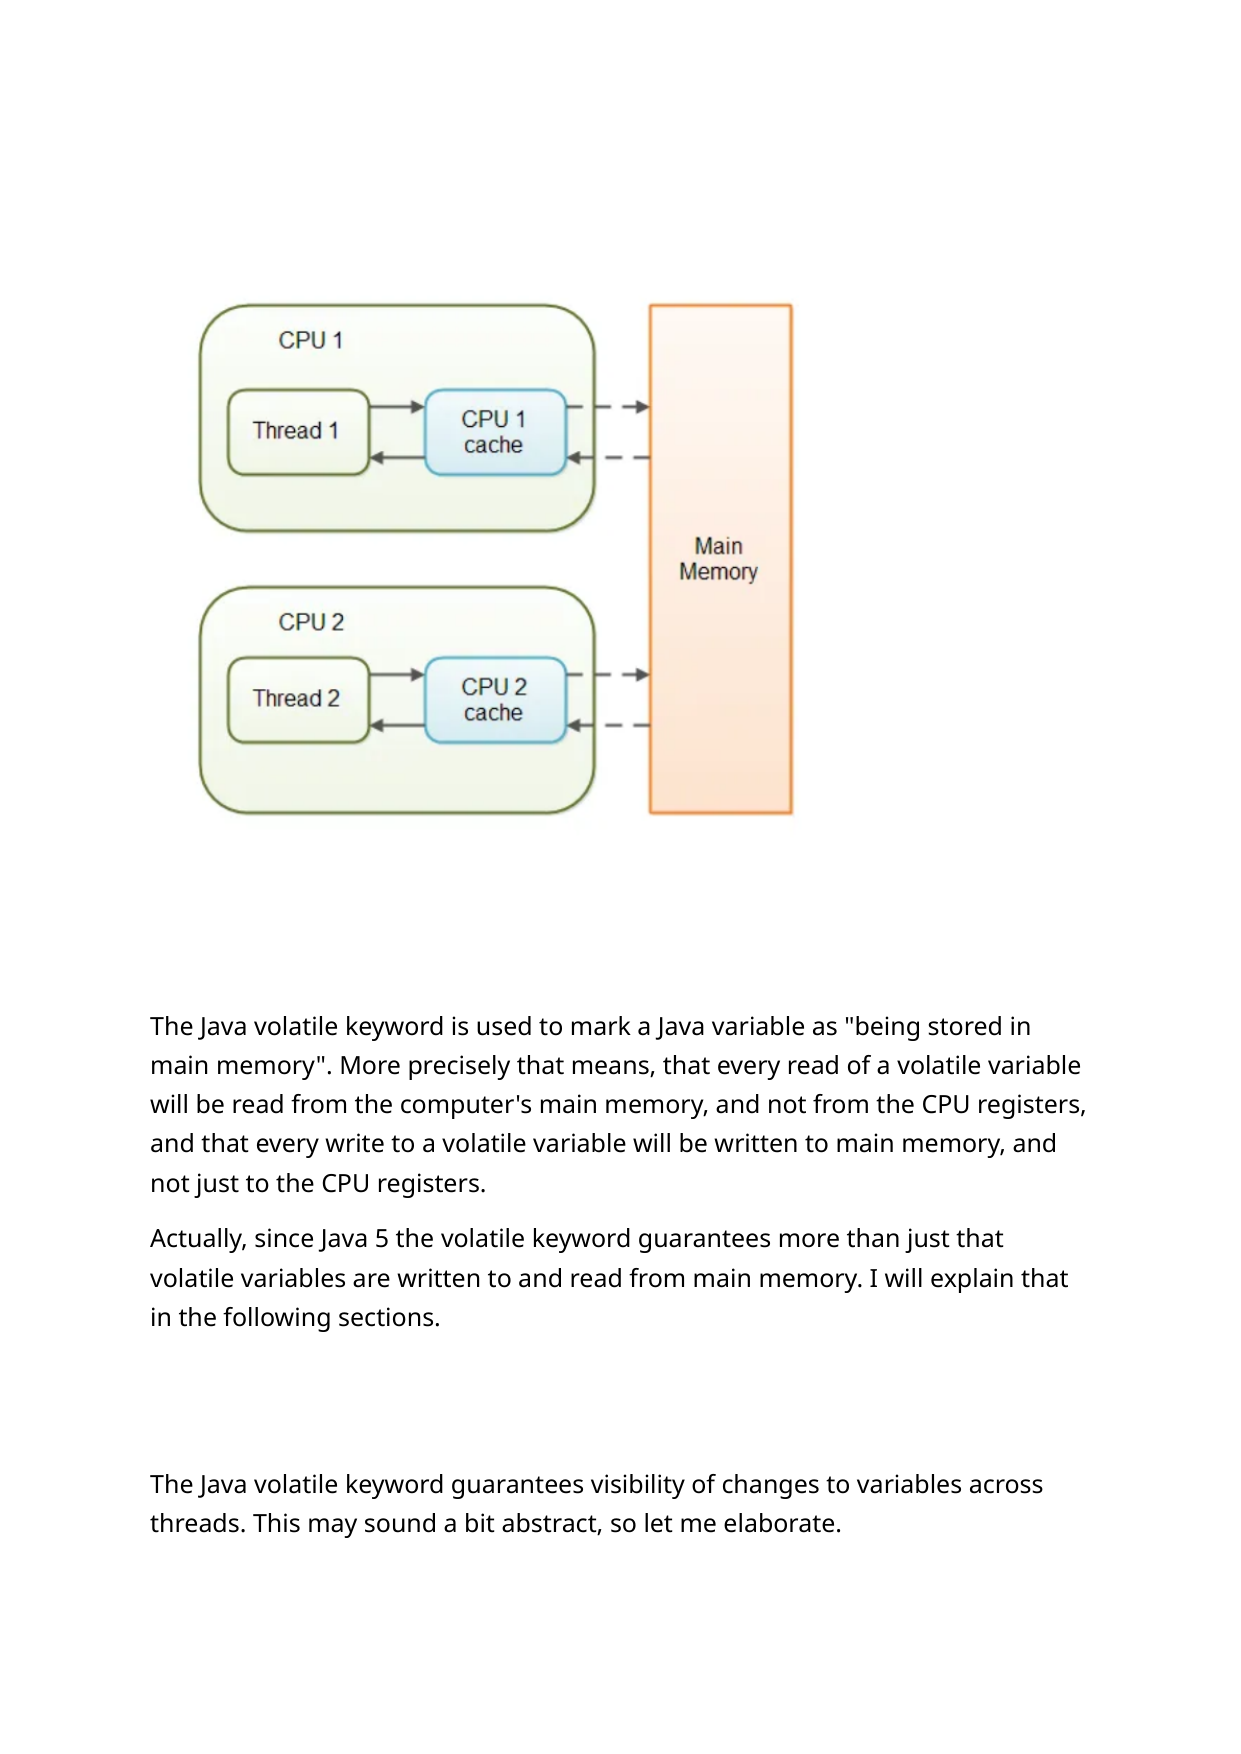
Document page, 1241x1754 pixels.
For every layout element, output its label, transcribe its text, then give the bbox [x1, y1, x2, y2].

text Actually, since Java 5 the volatile keyword guarantees more than just that volatile variables are written to and read from main memory. I will explain that in the following sections. [150, 1221, 1090, 1333]
picture [150, 261, 877, 876]
text The Java volatile keyword guarantees visibility of changes to variables across threads. This may sound a bit abstract, so let me elaborate. [150, 1467, 1090, 1540]
text The Java volatile keyword is used to mark a Java variable as "being stored in main memory". More precisely that means, that every read of a volatile variable will be read from the computer's main memory, and not from the CPU registers, and that every write to a volatile variable will be written to main memory, and not just to the CPU registers. [150, 1009, 1090, 1199]
